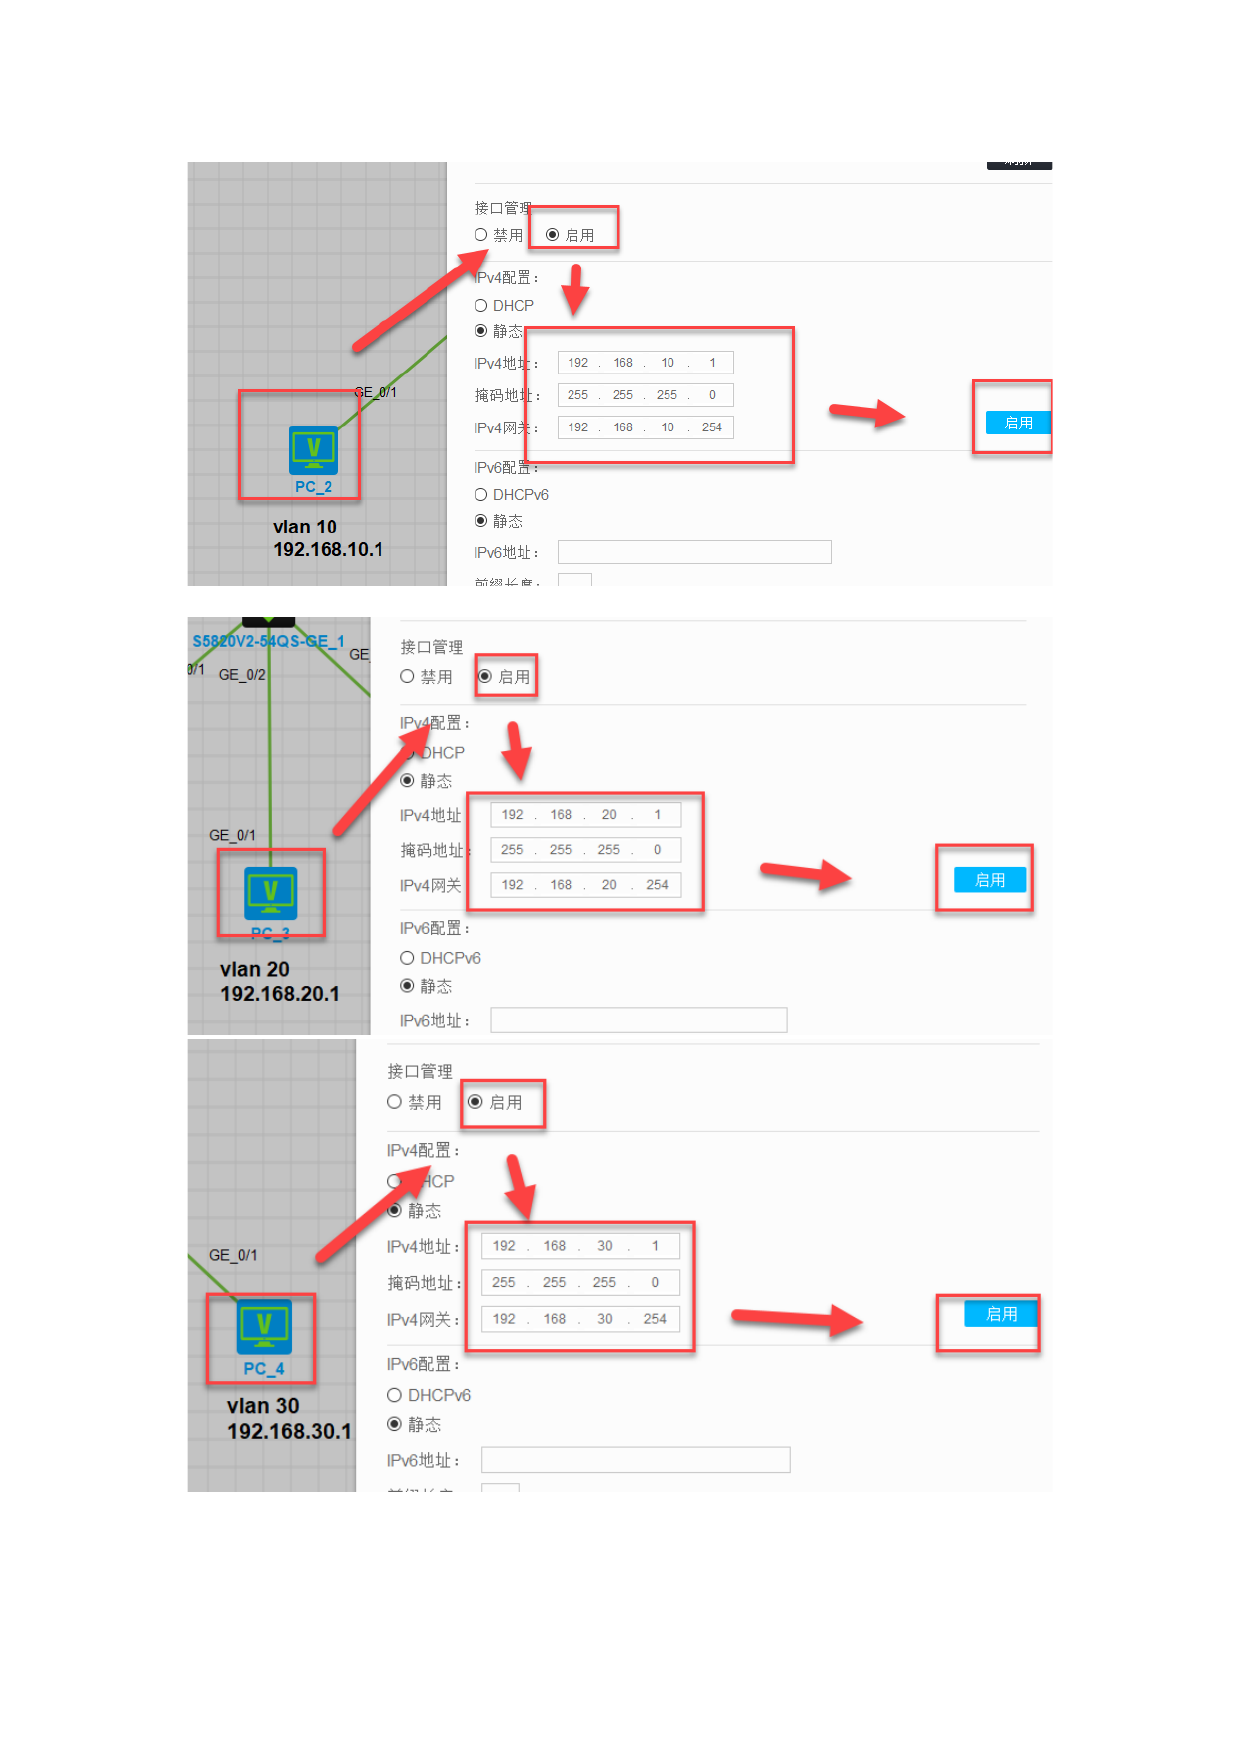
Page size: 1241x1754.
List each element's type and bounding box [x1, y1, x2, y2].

picture [187, 617, 1053, 1035]
picture [187, 162, 1053, 586]
picture [187, 1039, 1053, 1492]
